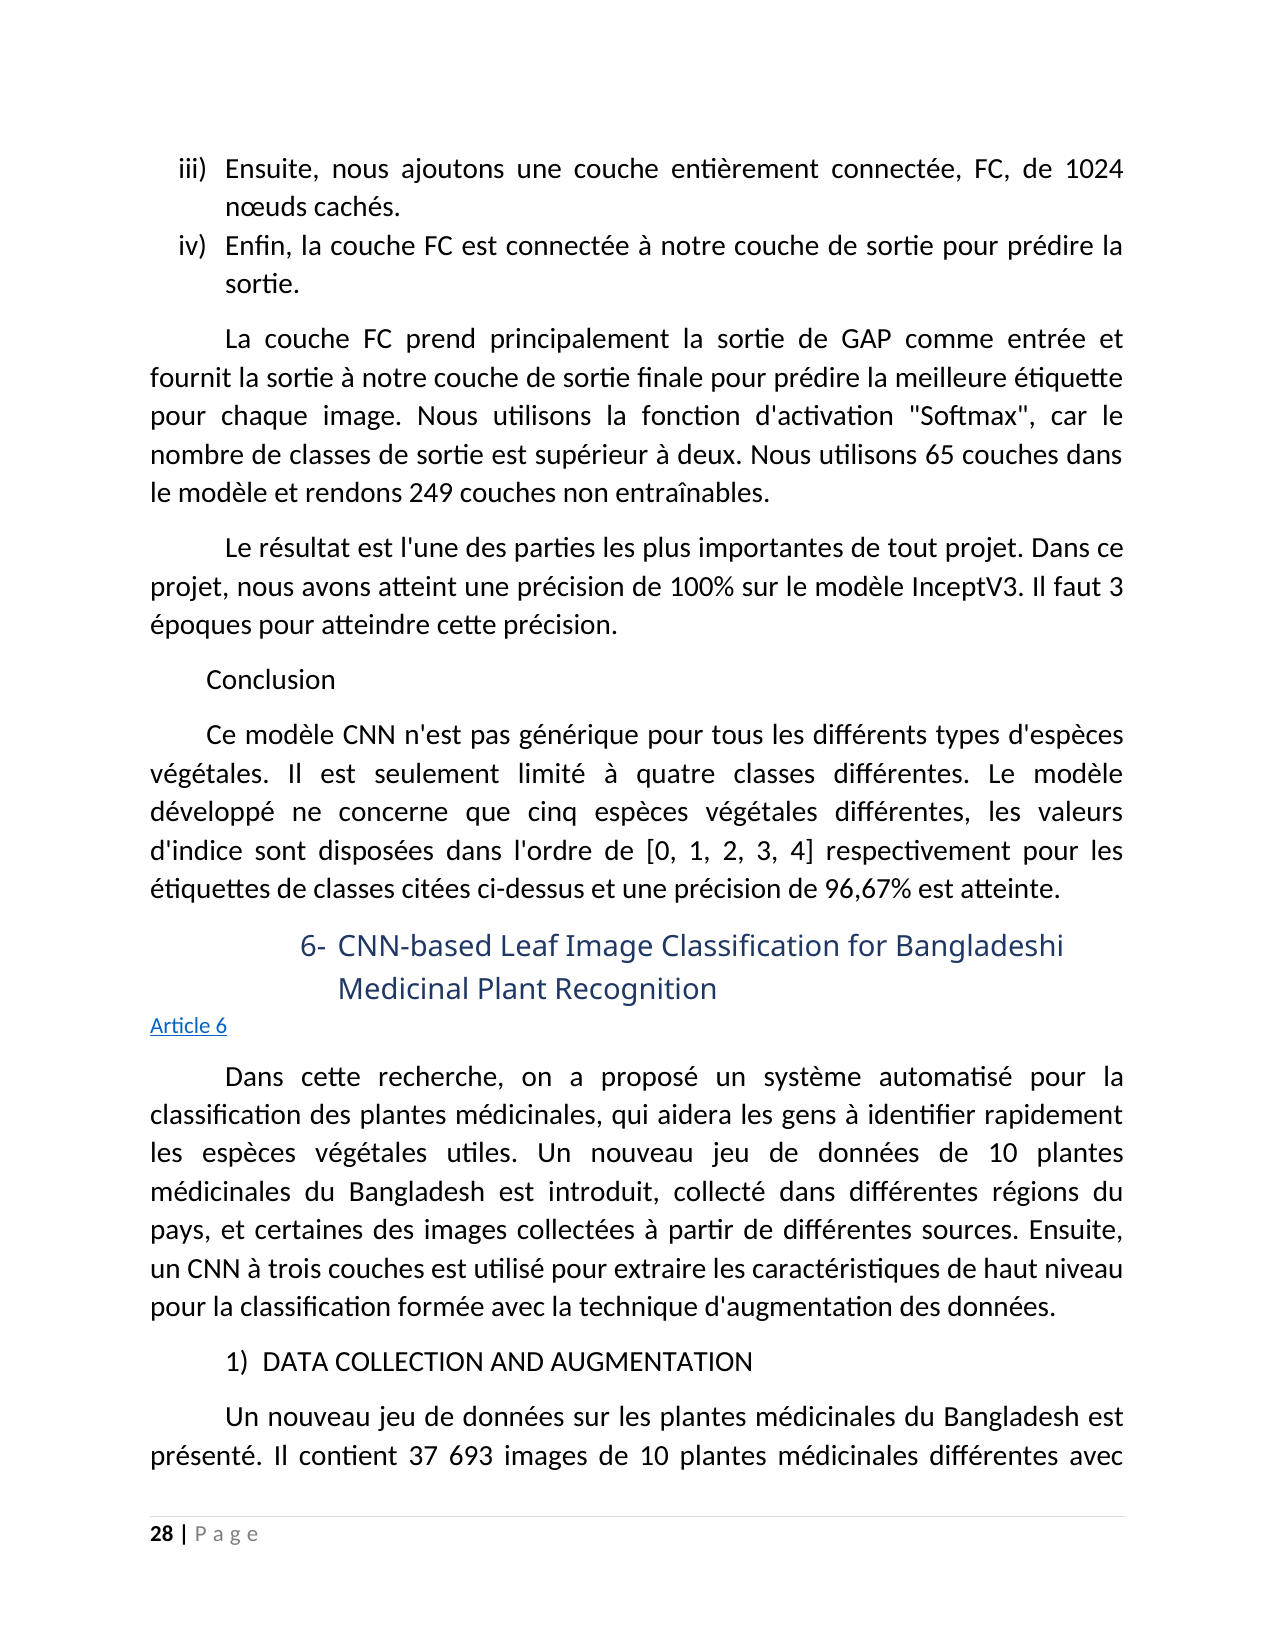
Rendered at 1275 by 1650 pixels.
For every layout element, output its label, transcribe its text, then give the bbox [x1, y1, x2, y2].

text Le résultat est l'une des parties les plus importantes de tout projet. Dans ce projet, nous avons atteint une précision de 100% sur le modèle InceptV3. Il faut 3 époques pour atteindre cette précision. [150, 529, 1125, 642]
list DATA COLLECTION AND AUGMENTATION [225, 1343, 1125, 1379]
list Ensuite, nous ajoutons une couche entièrement connectée, FC, de 1024 nœuds cachés. [178, 150, 1125, 224]
text La couche FC prend principalement la sortie de GAP comme entrée et fournit la sortie à notre couche de sortie finale pour prédire la meilleure étiquette pour chaque image. Nous utilisons la fonction d'activation "Softmax", car le nombre de classes de sortie est supérieur à deux. Nous utilisons 65 couches dans le modèle et rendons 249 couches non entraînables. [150, 320, 1125, 510]
text Article 6 [150, 1011, 1125, 1039]
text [150, 1398, 1125, 1473]
list Enfin, la couche FC est connectée à notre couche de sortie pour prédire la sortie. [178, 227, 1125, 301]
subtitle CNN-based Leaf Image Classification for Bangladeshi Medicinal Plant Recognition [300, 925, 1125, 1008]
text Ce modèle CNN n'est pas générique pour tous les différents types d'espèces végétales. Il est seulement limité à quatre classes différentes. Le modèle développé ne concerne que cinq espèces végétales différentes, les valeurs d'indice sont disposées dans l'ordre de [0, 1, 2, 3, 4] respectivement pour les étiquettes de classes citées ci-dessus et une précision de 96,67% est atteinte. [150, 716, 1125, 906]
text Dans cette recherche, on a proposé un système automatisé pour la classification des plantes médicinales, qui aidera les gens à identifier rapidement les espèces végétales utiles. Un nouveau jeu de données de 10 plantes médicinales du Bangladesh est introduit, collecté dans différentes régions du pays, et certaines des images collectées à partir de différentes sources. Ensuite, un CNN à trois couches est utilisé pour extraire les caractéristiques de haut niveau pour la classification formée avec la technique d'augmentation des données. [150, 1058, 1125, 1324]
text Conclusion [150, 661, 1125, 697]
